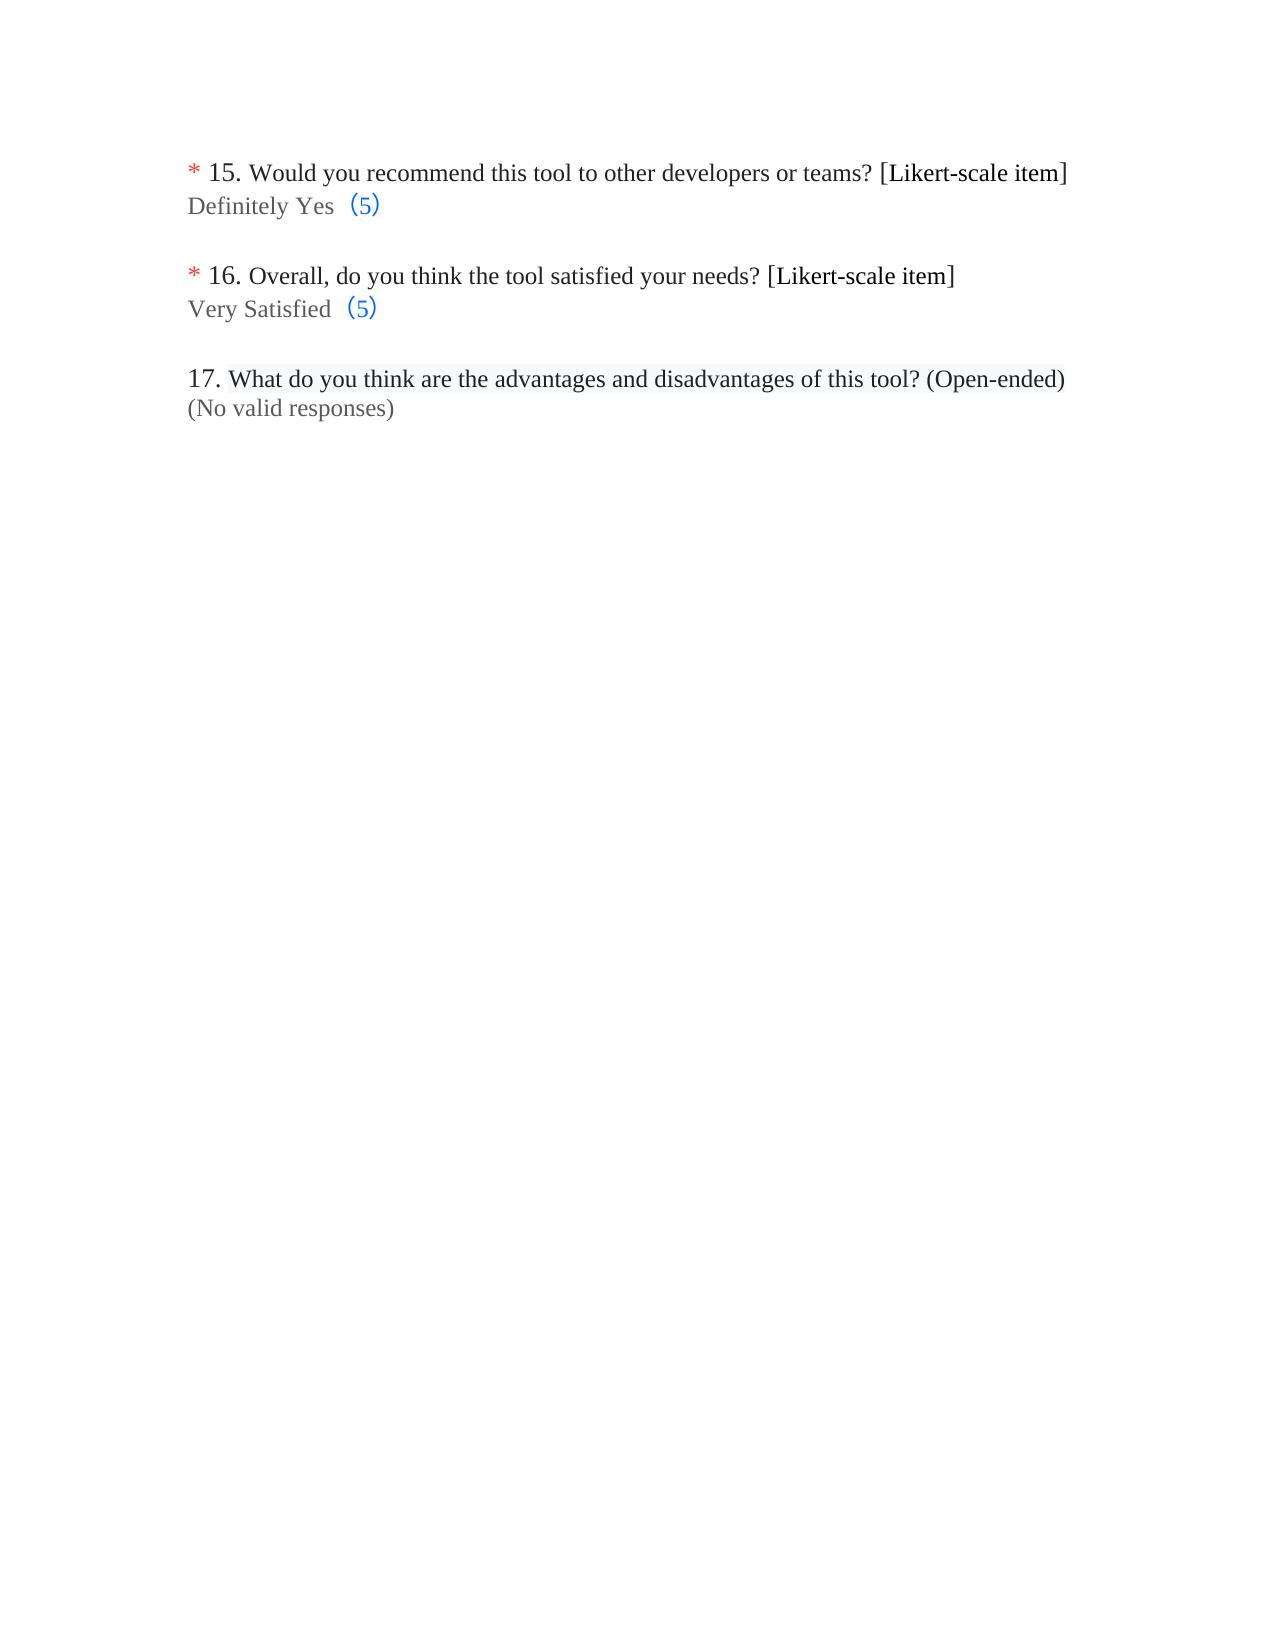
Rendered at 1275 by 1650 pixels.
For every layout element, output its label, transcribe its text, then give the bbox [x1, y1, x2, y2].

text Definitely Yes（5） [187, 187, 1087, 222]
text * 15. Would you recommend this tool to other developers or teams? [Likert-scale item] [187, 150, 1087, 187]
text Very Satisfied（5） [187, 290, 1087, 324]
text 17. What do you think are the advantages and disadvantages of this tool? (Open-ended) [187, 356, 1087, 393]
text * 16. Overall, do you think the tool satisfied your needs? [Likert-scale item] [187, 253, 1087, 290]
text (No valid responses) [187, 393, 1087, 422]
